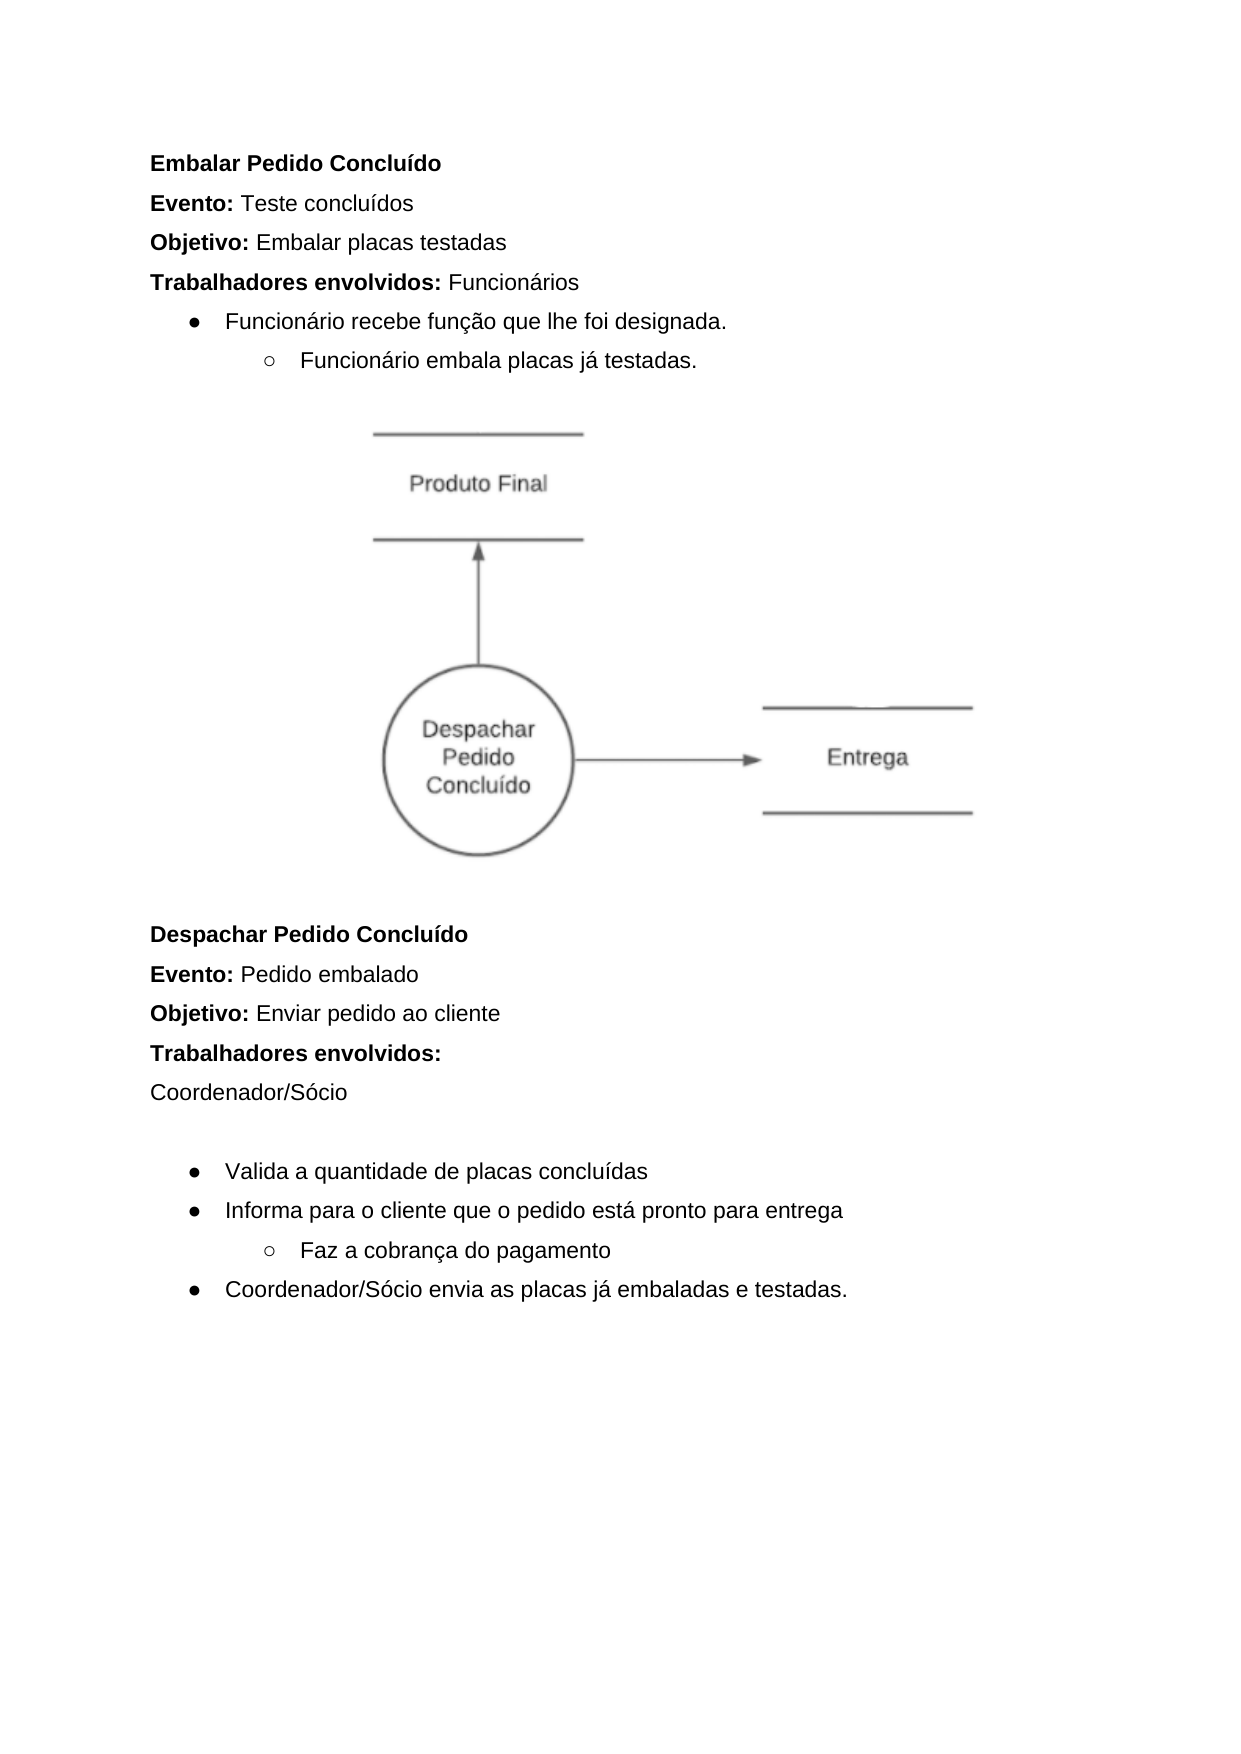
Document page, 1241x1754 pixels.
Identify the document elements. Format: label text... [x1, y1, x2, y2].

text Despachar Pedido Concluído [150, 921, 1090, 947]
list Valida a quantidade de placas concluídas [187, 1158, 1090, 1184]
list Informa para o cliente que o pedido está pronto para entrega [187, 1197, 1090, 1224]
list Faz a cobrança do pagamento [262, 1237, 1090, 1263]
list Coordenador/Sócio envia as placas já embaladas e testadas. [187, 1276, 1090, 1303]
text Objetivo: Enviar pedido ao cliente [150, 1000, 1090, 1026]
text Coordenador/Sócio [150, 1079, 1090, 1105]
text Objetivo: Embalar placas testadas [150, 229, 1090, 255]
list Funcionário embala placas já testadas. [262, 347, 1090, 374]
text Evento: Teste concluídos [150, 189, 1090, 216]
text Embalar Pedido Concluído [150, 150, 1090, 176]
text Trabalhadores envolvidos: [150, 1039, 1090, 1066]
text Evento: Pedido embalado [150, 961, 1090, 987]
list Funcionário recebe função que lhe foi designada. [187, 308, 1090, 334]
picture [256, 426, 984, 869]
text Trabalhadores envolvidos: Funcionários [150, 268, 1090, 295]
